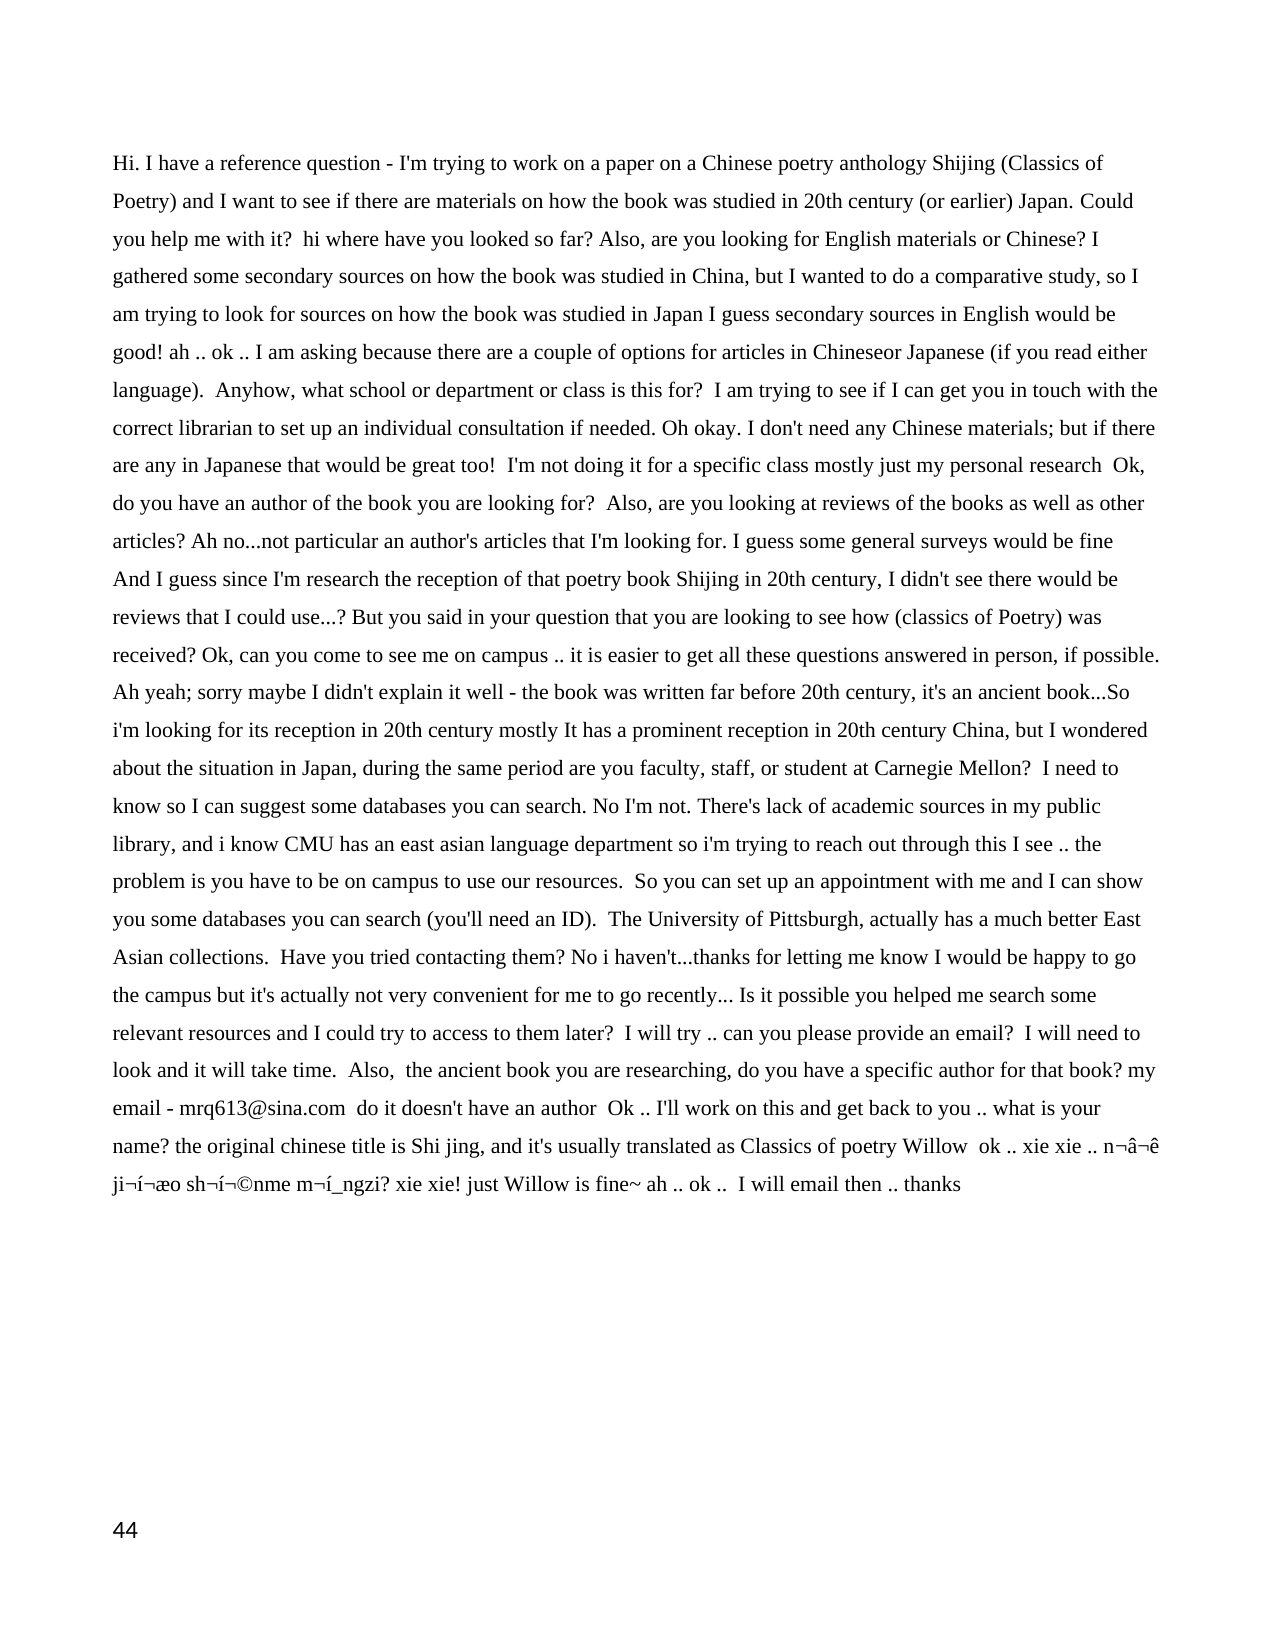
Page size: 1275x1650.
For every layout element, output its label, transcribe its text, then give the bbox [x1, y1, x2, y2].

text Hi. I have a reference question - I'm trying to work on a paper on a Chinese poetry anthology Shijing (Classics of Poetry) and I want to see if there are materials on how the book was studied in 20th century (or earlier) Japan. Could you help me with it? hi where have you looked so far? Also, are you looking for English materials or Chinese? I gathered some secondary sources on how the book was studied in China, but I wanted to do a comparative study, so I am trying to look for sources on how the book was studied in Japan I guess secondary sources in English would be good! ah .. ok .. I am asking because there are a couple of options for articles in Chineseor Japanese (if you read either language). Anyhow, what school or department or class is this for? I am trying to see if I can get you in touch with the correct librarian to set up an individual consultation if needed. Oh okay. I don't need any Chinese materials; but if there are any in Japanese that would be great too! I'm not doing it for a specific class mostly just my personal research Ok, do you have an author of the book you are looking for? Also, are you looking at reviews of the books as well as other articles? Ah no...not particular an author's articles that I'm looking for. I guess some general surveys would be fine And I guess since I'm research the reception of that poetry book Shijing in 20th century, I didn't see there would be reviews that I could use...? But you said in your question that you are looking to see how (classics of Poetry) was received? Ok, can you come to see me on campus .. it is easier to get all these questions answered in person, if possible. Ah yeah; sorry maybe I didn't explain it well - the book was written far before 20th century, it's an ancient book...So i'm looking for its reception in 20th century mostly It has a prominent reception in 20th century China, but I wondered about the situation in Japan, during the same period are you faculty, staff, or student at Carnegie Mellon? I need to know so I can suggest some databases you can search. No I'm not. There's lack of academic sources in my public library, and i know CMU has an east asian language department so i'm trying to reach out through this I see .. the problem is you have to be on campus to use our resources. So you can set up an appointment with me and I can show you some databases you can search (you'll need an ID). The University of Pittsburgh, actually has a much better East Asian collections. Have you tried contacting them? No i haven't...thanks for letting me know I would be happy to go the campus but it's actually not very convenient for me to go recently... Is it possible you helped me search some relevant resources and I could try to access to them later? I will try .. can you please provide an email? I will need to look and it will take time. Also, the ancient book you are researching, do you have a specific author for that book? my email - mrq613@sina.com do it doesn't have an author Ok .. I'll work on this and get back to you .. what is your name? the original chinese title is Shi jing, and it's usually translated as Classics of poetry Willow ok .. xie xie .. n¬â¬ê ji¬í¬æo sh¬í¬©nme m¬í_ngzi? xie xie! just Willow is fine~ ah .. ok .. I will email then .. thanks [112, 150, 1163, 1196]
